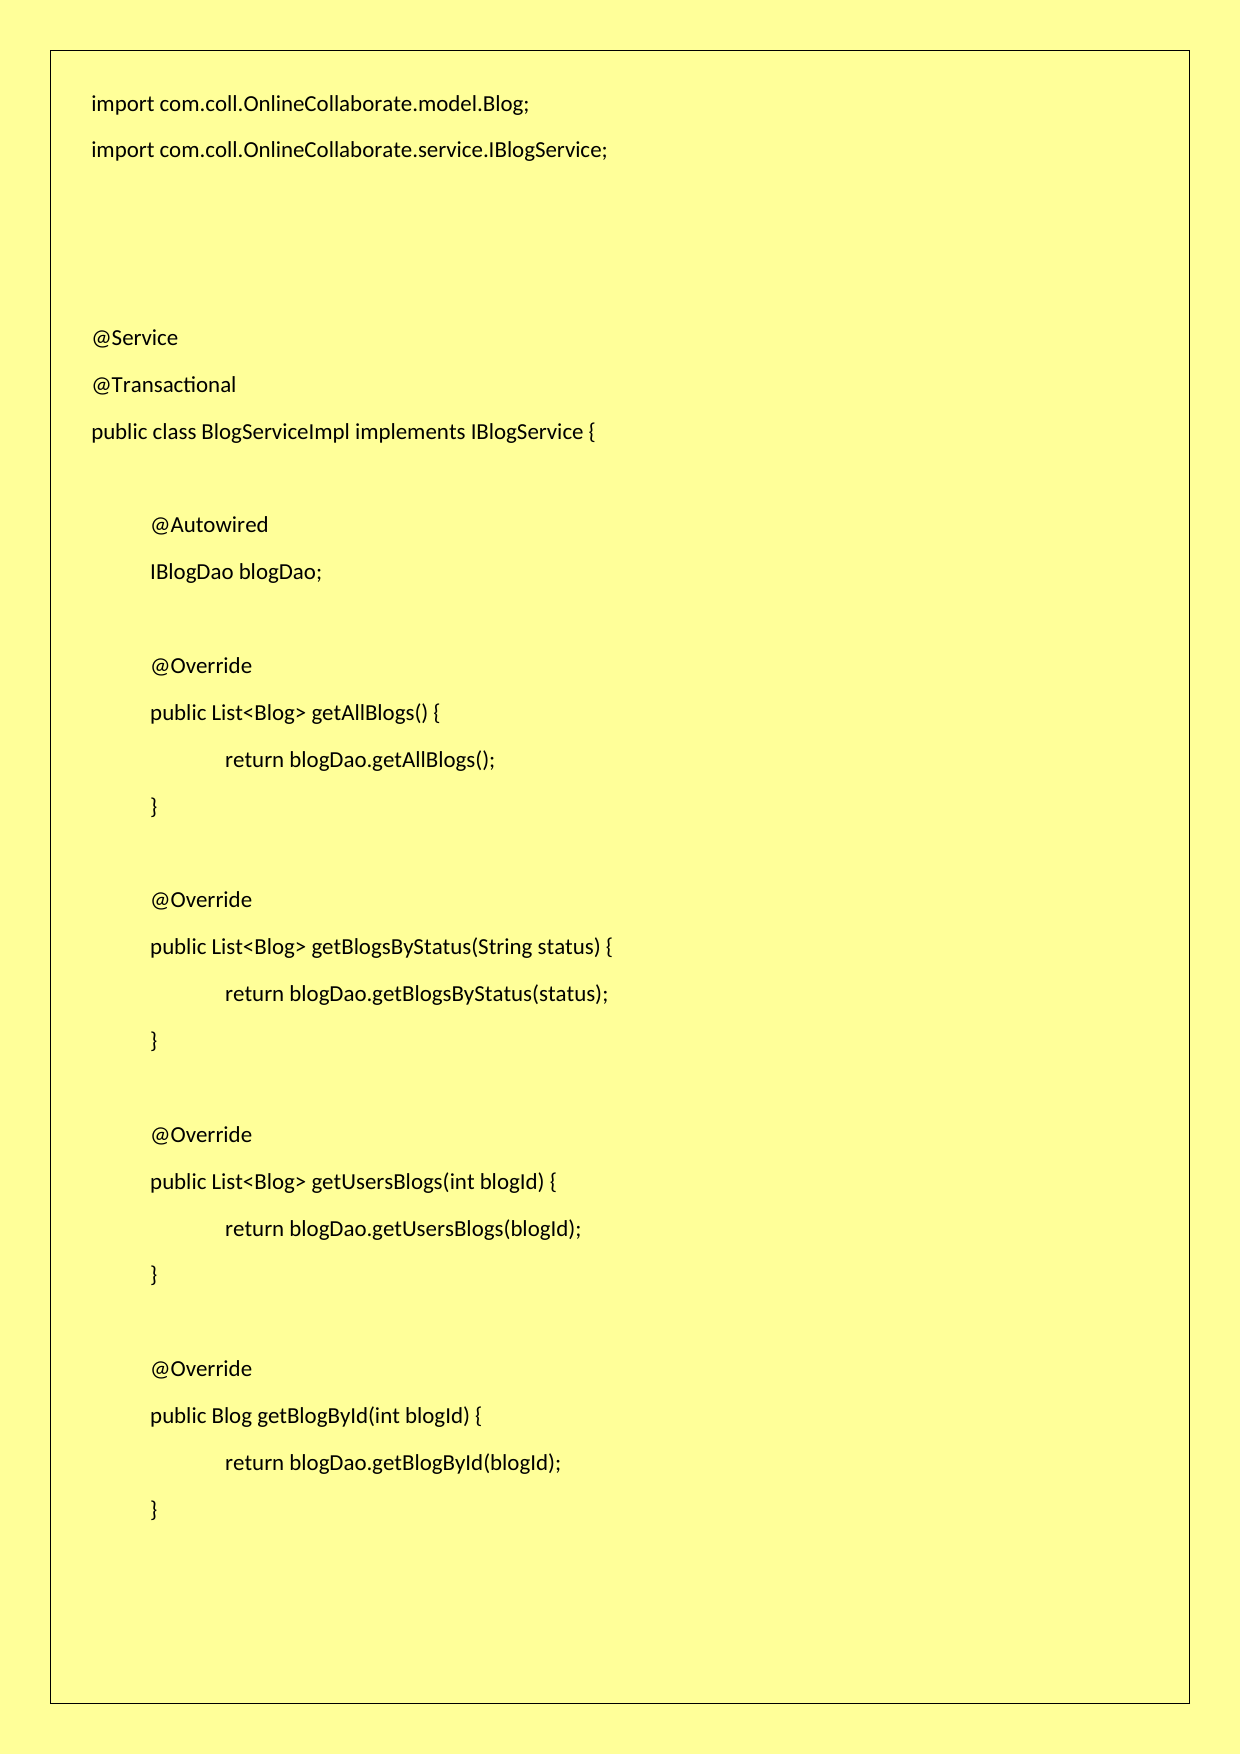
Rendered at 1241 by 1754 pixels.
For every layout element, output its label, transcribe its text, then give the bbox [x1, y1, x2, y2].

text } [91, 1026, 1154, 1054]
text public List<Blog> getAllBlogs() { [91, 698, 1154, 726]
text import com.coll.OnlineCollaborate.service.IBlogService; [91, 136, 1154, 163]
text public class BlogServiceImpl implements IBlogService { [91, 417, 1154, 445]
text import com.coll.OnlineCollaborate.model.Blog; [91, 89, 1154, 117]
text public List<Blog> getUsersBlogs(int blogId) { [91, 1167, 1154, 1195]
text @Transactional [91, 370, 1154, 398]
text @Autowired [91, 511, 1154, 538]
text return blogDao.getAllBlogs(); [91, 745, 1154, 773]
text @Override [91, 1354, 1154, 1382]
text return blogDao.getBlogById(blogId); [91, 1448, 1154, 1476]
text return blogDao.getUsersBlogs(blogId); [91, 1214, 1154, 1242]
text public Blog getBlogById(int blogId) { [91, 1401, 1154, 1429]
text } [91, 792, 1154, 820]
text } [91, 1495, 1154, 1523]
text IBlogDao blogDao; [91, 557, 1154, 585]
text } [91, 1261, 1154, 1288]
text public List<Blog> getBlogsByStatus(String status) { [91, 932, 1154, 960]
text @Override [91, 651, 1154, 679]
text @Override [91, 1120, 1154, 1148]
text @Override [91, 886, 1154, 913]
text @Service [91, 323, 1154, 351]
text return blogDao.getBlogsByStatus(status); [91, 979, 1154, 1007]
